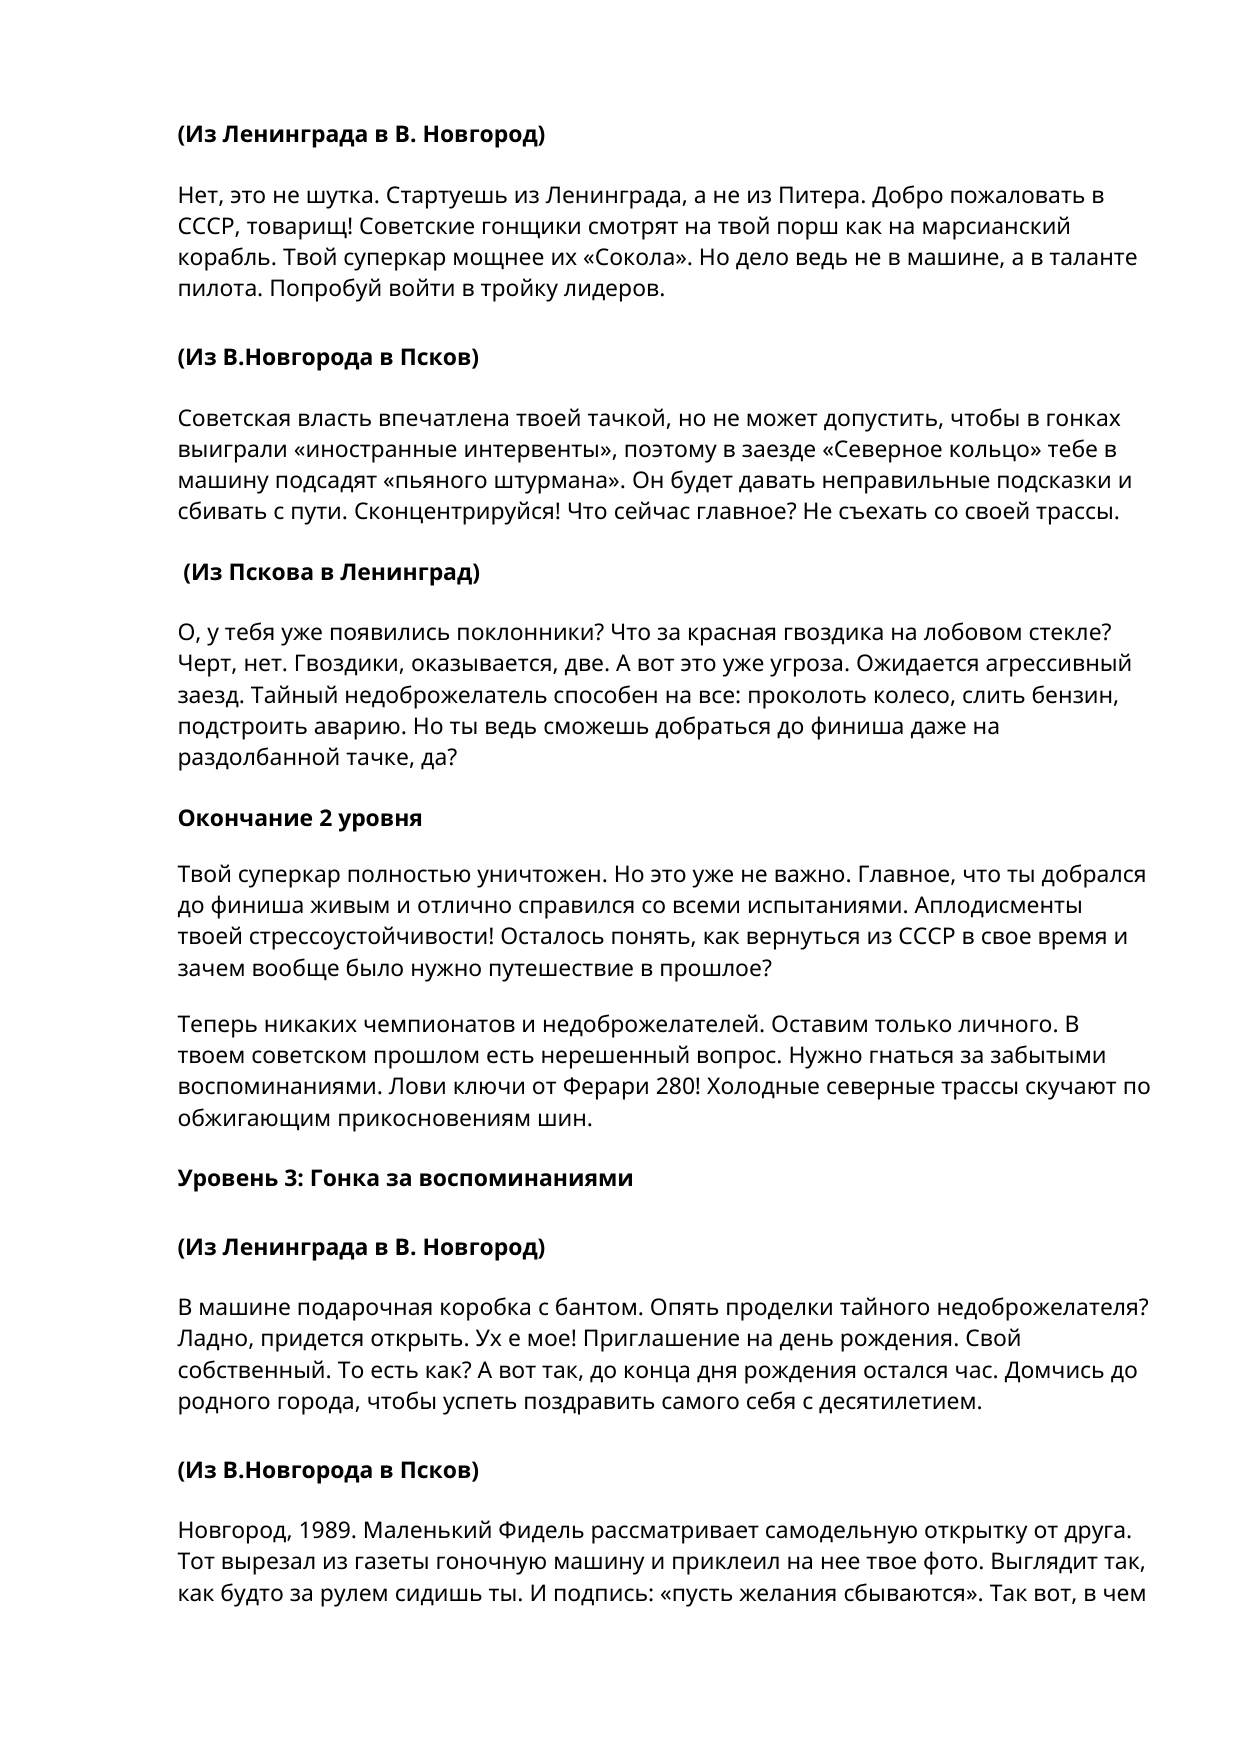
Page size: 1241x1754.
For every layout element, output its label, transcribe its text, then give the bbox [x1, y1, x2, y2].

text В машине подарочная коробка с бантом. Опять проделки тайного недоброжелателя? Ладно, придется открыть. Ух е мое! Приглашение на день рождения. Свой собственный. То есть как? А вот так, до конца дня рождения остался час. Домчись до родного города, чтобы успеть поздравить самого себя с десятилетием. [177, 1291, 1152, 1416]
text Теперь никаких чемпионатов и недоброжелателей. Оставим только личного. В твоем советском прошлом есть нерешенный вопрос. Нужно гнаться за забытыми воспоминаниями. Лови ключи от Ферари 280! Холодные северные трассы скучают по обжигающим прикосновениям шин. [177, 1008, 1152, 1133]
text Твой суперкар полностью уничтожен. Но это уже не важно. Главное, что ты добрался до финиша живым и отлично справился со всеми испытаниями. Аплодисменты твоей стрессоустойчивости! Осталось понять, как вернуться из СССР в свое время и зачем вообще было нужно путешествие в прошлое? [177, 858, 1152, 983]
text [177, 1514, 1152, 1608]
text (Из В.Новгорода в Псков) [177, 1453, 1152, 1485]
text Окончание 2 уровня [177, 801, 1152, 833]
text (Из В.Новгорода в Псков) [177, 341, 1152, 372]
text (Из Ленинграда в В. Новгород) [177, 118, 1152, 149]
text (Из Ленинграда в В. Новгород) [177, 1231, 1152, 1262]
text Уровень 3: Гонка за воспоминаниями [177, 1162, 1152, 1193]
text О, у тебя уже появились поклонники? Что за красная гвоздика на лобовом стекле? Черт, нет. Гвоздики, оказывается, две. А вот это уже угроза. Ожидается агрессивный заезд. Тайный недоброжелатель способен на все: проколоть колесо, слить бензин, подстроить аварию. Но ты ведь сможешь добраться до финиша даже на раздолбанной тачке, да? [177, 616, 1152, 772]
text Нет, это не шутка. Стартуешь из Ленинграда, а не из Питера. Добро пожаловать в СССР, товарищ! Советские гонщики смотрят на твой порш как на марсианский корабль. Твой суперкар мощнее их «Сокола». Но дело ведь не в машине, а в таланте пилота. Попробуй войти в тройку лидеров. [177, 178, 1152, 303]
text Советская власть впечатлена твоей тачкой, но не может допустить, чтобы в гонках выиграли «иностранные интервенты», поэтому в заезде «Северное кольцо» тебе в машину подсадят «пьяного штурмана». Он будет давать неправильные подсказки и сбивать с пути. Сконцентрируйся! Что сейчас главное? Не съехать со своей трассы. [177, 401, 1152, 526]
text (Из Пскова в Ленинград) [177, 556, 1152, 587]
